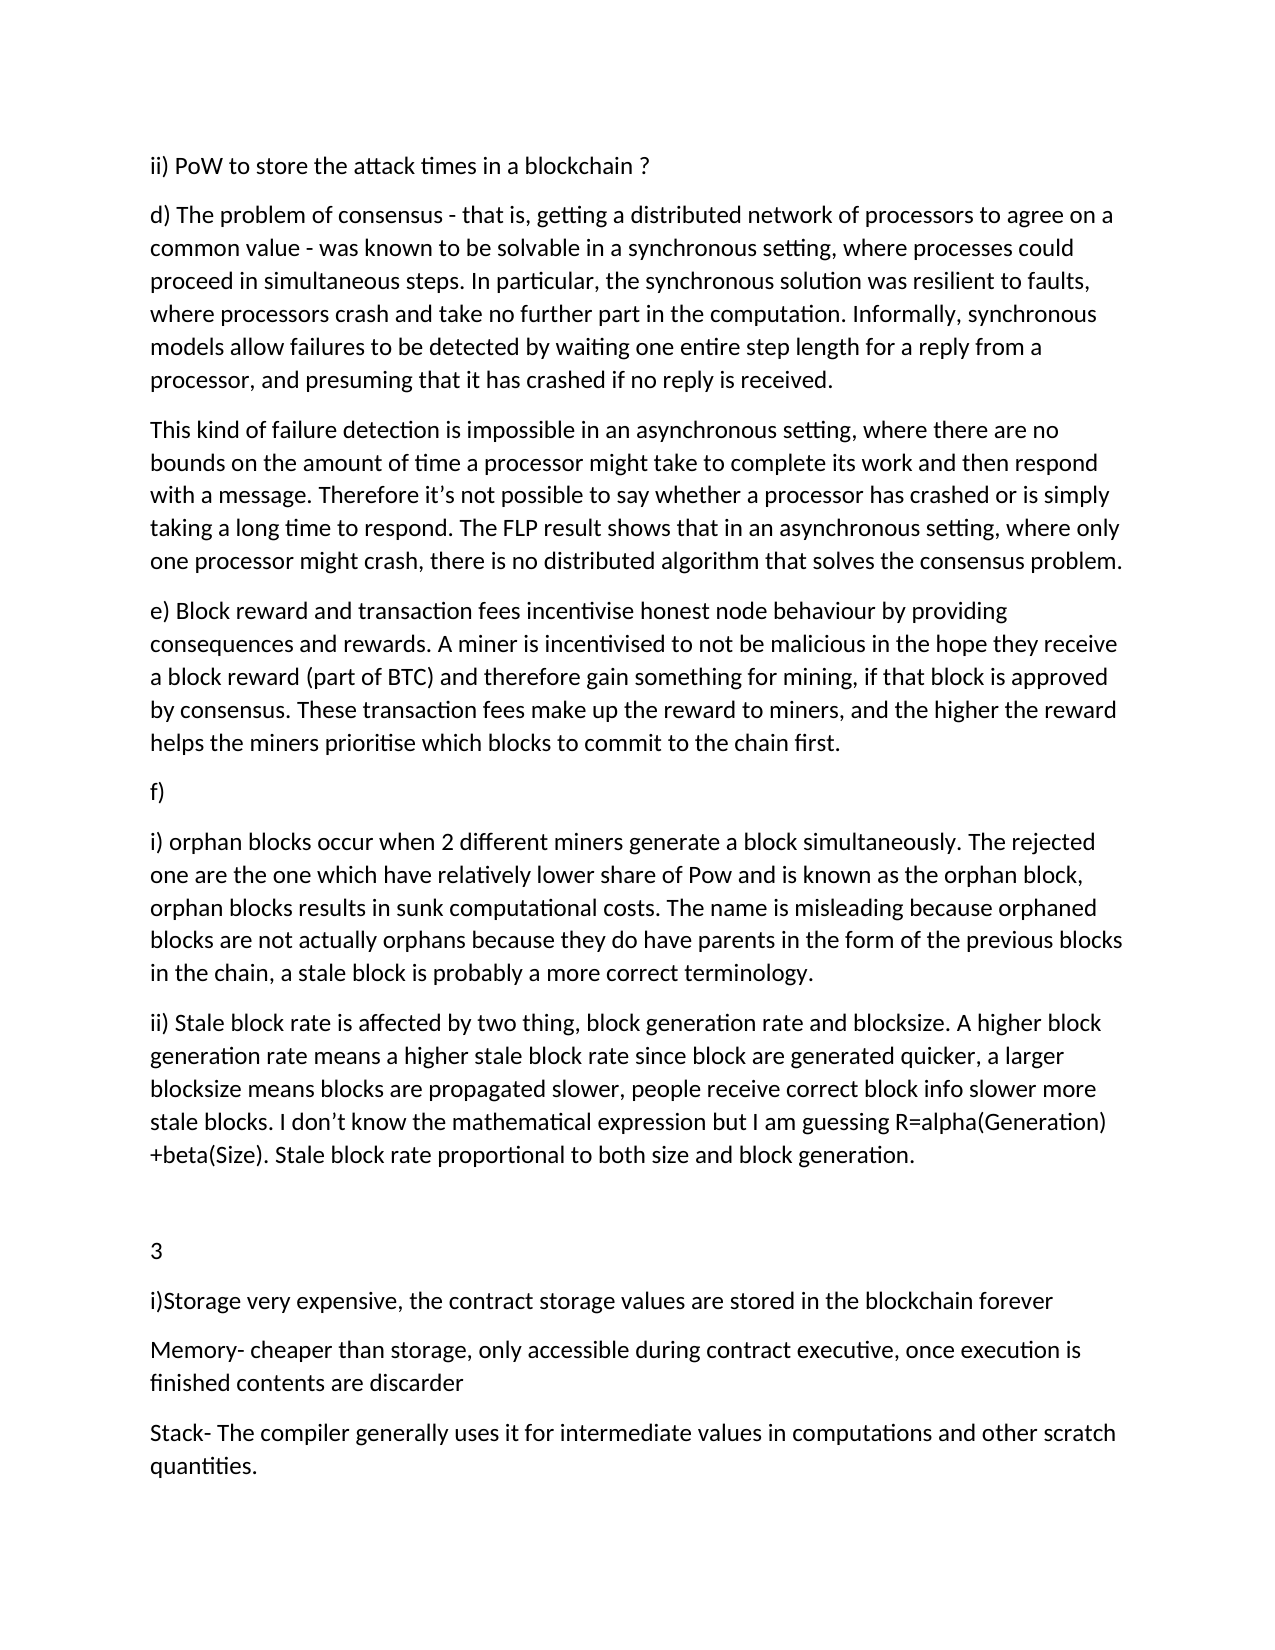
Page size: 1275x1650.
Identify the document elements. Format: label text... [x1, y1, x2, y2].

text d) The problem of consensus - that is, getting a distributed network of processors to agree on a common value - was known to be solvable in a synchronous setting, where processes could proceed in simultaneous steps. In particular, the synchronous solution was resilient to faults, where processors crash and take no further part in the computation. Informally, synchronous models allow failures to be detected by waiting one entire step length for a reply from a processor, and presuming that it has crashed if no reply is received. [150, 199, 1125, 395]
text Stack- The compiler generally uses it for intermediate values in computations and other scratch quantities. [150, 1417, 1125, 1480]
text i) orphan blocks occur when 2 different miners generate a block simultaneously. The rejected one are the one which have relatively lower share of Pow and is known as the orphan block, orphan blocks results in sunk computational costs. The name is misleading because orphaned blocks are not actually orphans because they do have parents in the form of the previous blocks in the chain, a stale block is probably a more correct terminology. [150, 826, 1125, 988]
text i)Storage very expensive, the contract storage values are stored in the blockchain forever [150, 1285, 1125, 1315]
text 3 [150, 1235, 1125, 1266]
text f) [150, 776, 1125, 807]
text e) Block reward and transaction fees incentivise honest node behaviour by providing consequences and rewards. A miner is incentivised to not be malicious in the hope they receive a block reward (part of BTC) and therefore gain something for mining, if that block is approved by consensus. These transaction fees make up the reward to miners, and the higher the reward helps the miners prioritise which blocks to commit to the chain first. [150, 595, 1125, 757]
text ii) Stale block rate is affected by two thing, block generation rate and blocksize. A higher block generation rate means a higher stale block rate since block are generated quicker, a larger blocksize means blocks are propagated slower, people receive correct block info slower more stale blocks. I don’t know the mathematical expression but I am guessing R=alpha(Generation)+beta(Size). Stale block rate proportional to both size and block generation. [150, 1007, 1125, 1169]
text Memory- cheaper than storage, only accessible during contract executive, once execution is finished contents are discarder [150, 1334, 1125, 1398]
text ii) PoW to store the attack times in a blockchain ? [150, 150, 1125, 181]
text This kind of failure detection is impossible in an asynchronous setting, where there are no bounds on the amount of time a processor might take to complete its work and then respond with a message. Therefore it’s not possible to say whether a processor has crashed or is simply taking a long time to respond. The FLP result shows that in an asynchronous setting, where only one processor might crash, there is no distributed algorithm that solves the consensus problem. [150, 414, 1125, 576]
